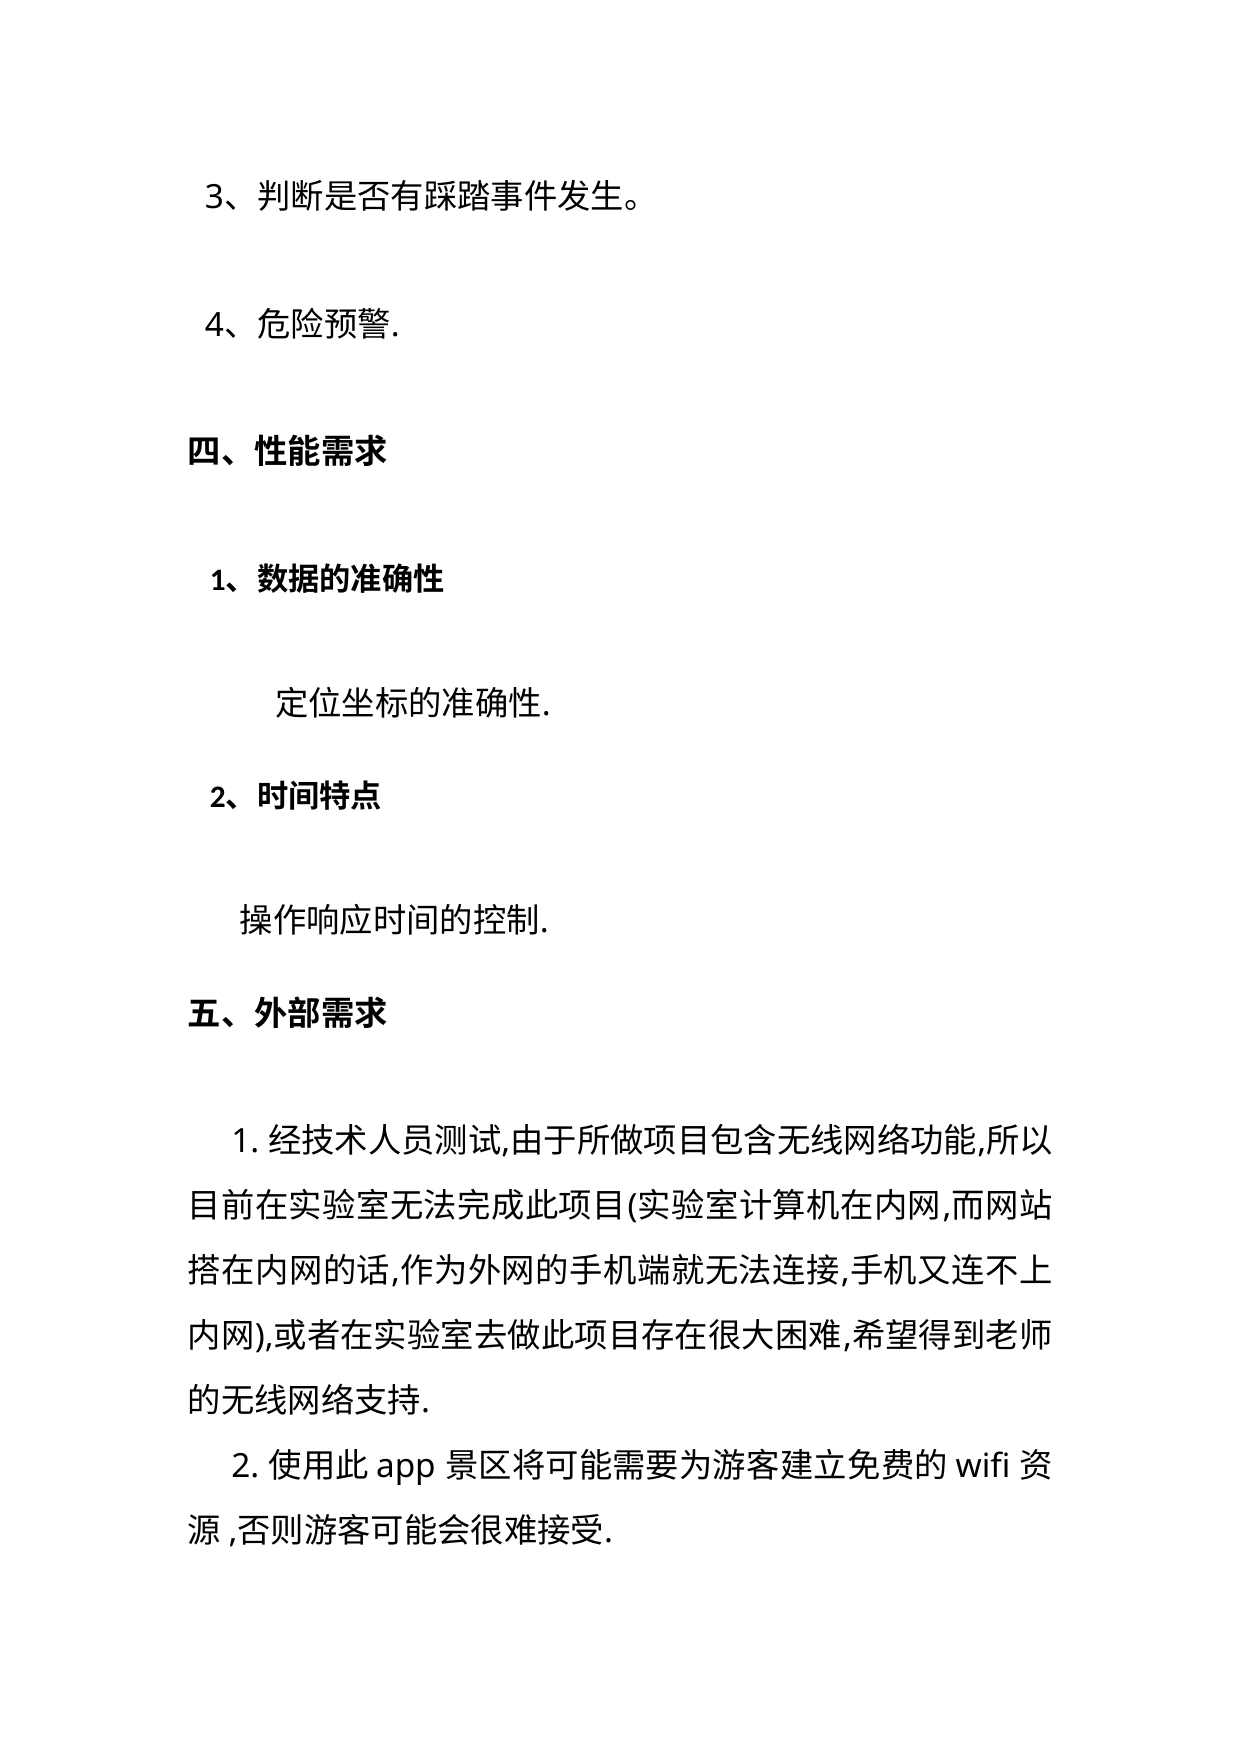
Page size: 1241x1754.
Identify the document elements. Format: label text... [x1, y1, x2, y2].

subtitle 五、外部需求 [187, 978, 1053, 1043]
text 定位坐标的准确性. [231, 669, 1053, 734]
text 操作响应时间的控制. [187, 886, 1053, 951]
subtitle 1、数据的准确性 [187, 544, 1053, 609]
text 2. 使用此app 景区将可能需要为游客建立免费的wifi 资源 ,否则游客可能会很难接受. [187, 1430, 1053, 1560]
subtitle 3、判断是否有踩踏事件发生。 [187, 162, 1053, 227]
subtitle 4、危险预警. [187, 289, 1053, 354]
text 1. 经技术人员测试,由于所做项目包含无线网络功能,所以目前在实验室无法完成此项目(实验室计算机在内网,而网站搭在内网的话,作为外网的手机端就无法连接,手机又连不上内网),或者在实验室去做此项目存在很大困难,希望得到老师的无线网络支持. [187, 1105, 1053, 1430]
subtitle 四、性能需求 [187, 417, 1053, 482]
subtitle 2、时间特点 [187, 761, 1053, 826]
